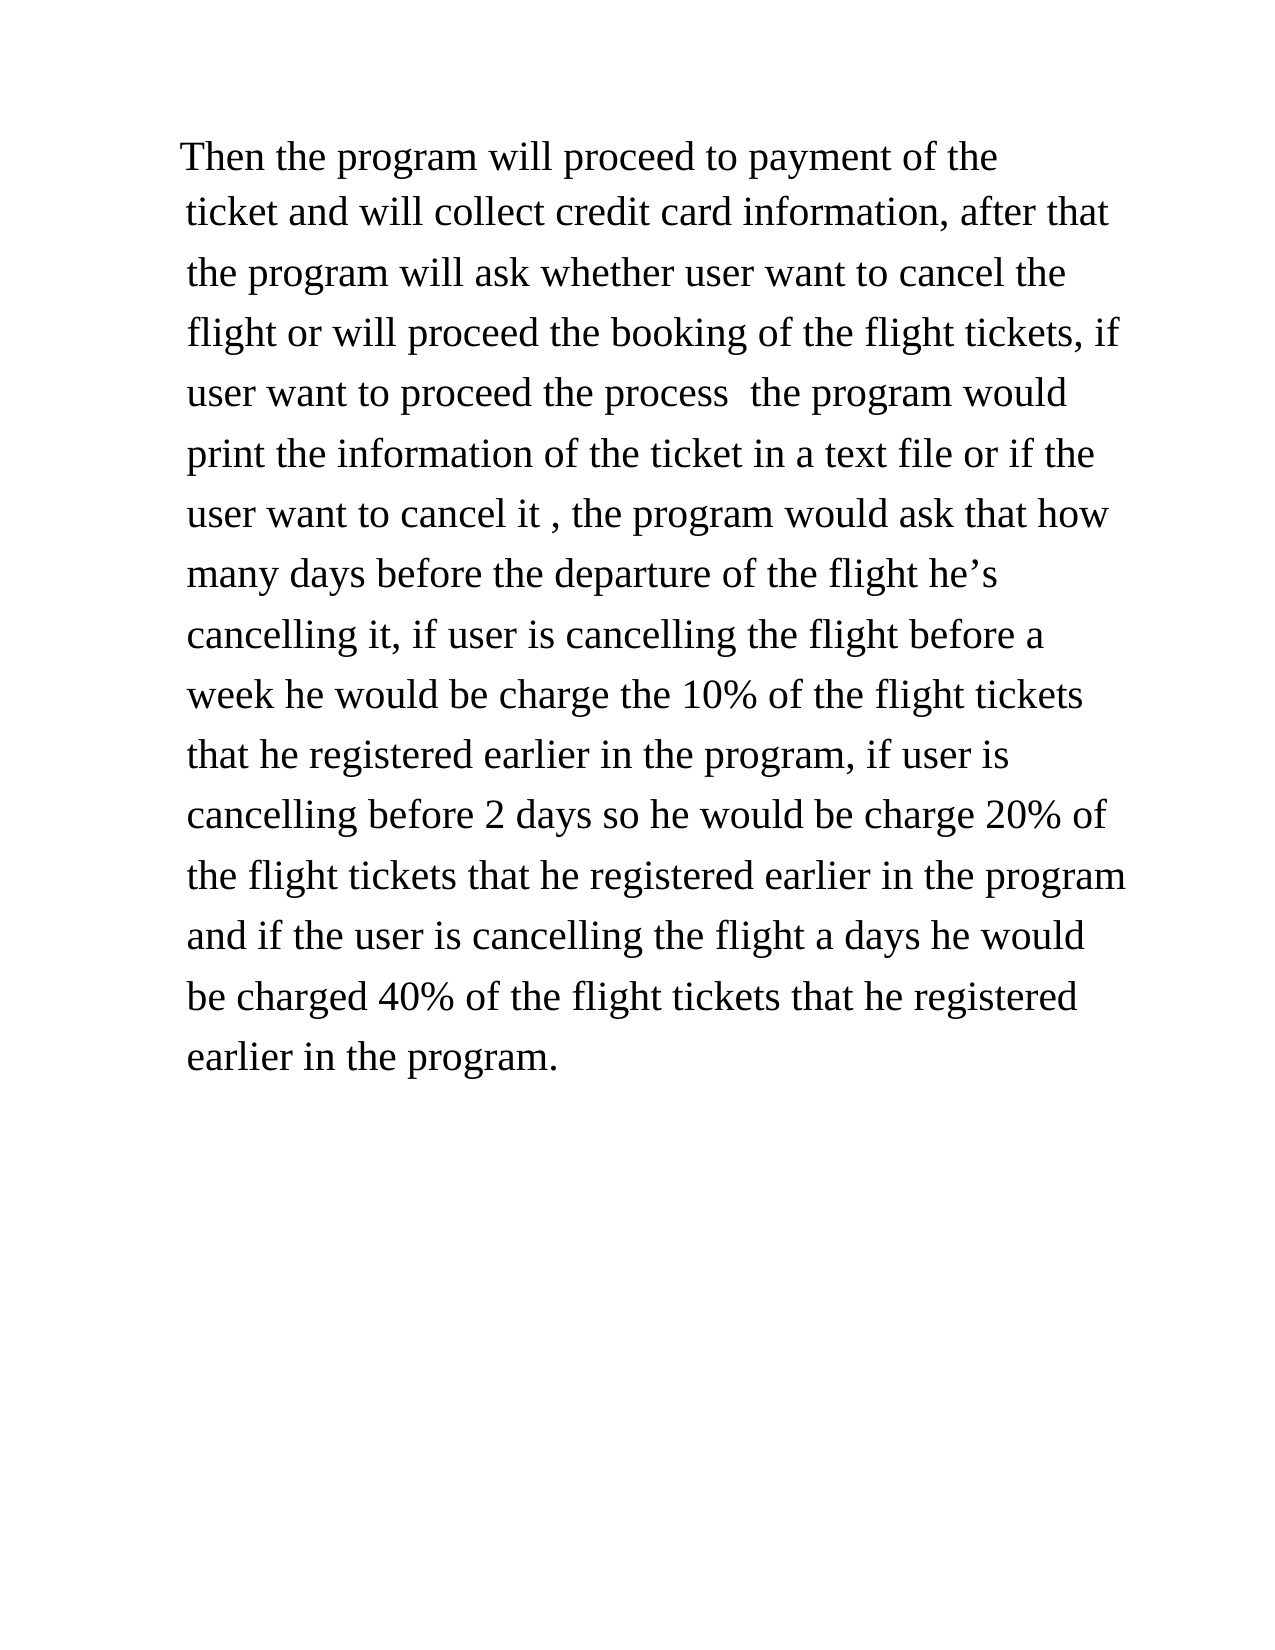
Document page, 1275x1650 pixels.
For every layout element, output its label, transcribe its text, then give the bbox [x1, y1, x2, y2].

text ticket and will collect credit card information, after that the program will ask whether user want to cancel the flight or will proceed the booking of the flight tickets, if user want to proceed the process the program would print the information of the ticket in a text file or if the user want to cancel it , the program would ask that how many days before the departure of the flight he’s cancelling it, if user is cancelling the flight before a week he would be charge the 10% of the flight tickets that he registered earlier in the program, if user is cancelling before 2 days so he would be charge 20% of the flight tickets that he registered earlier in the program and if the user is cancelling the flight a days he would be charged 40% of the flight tickets that he registered earlier in the program. [185, 187, 1127, 1079]
text Then the program will proceed to payment of the [179, 132, 1217, 179]
